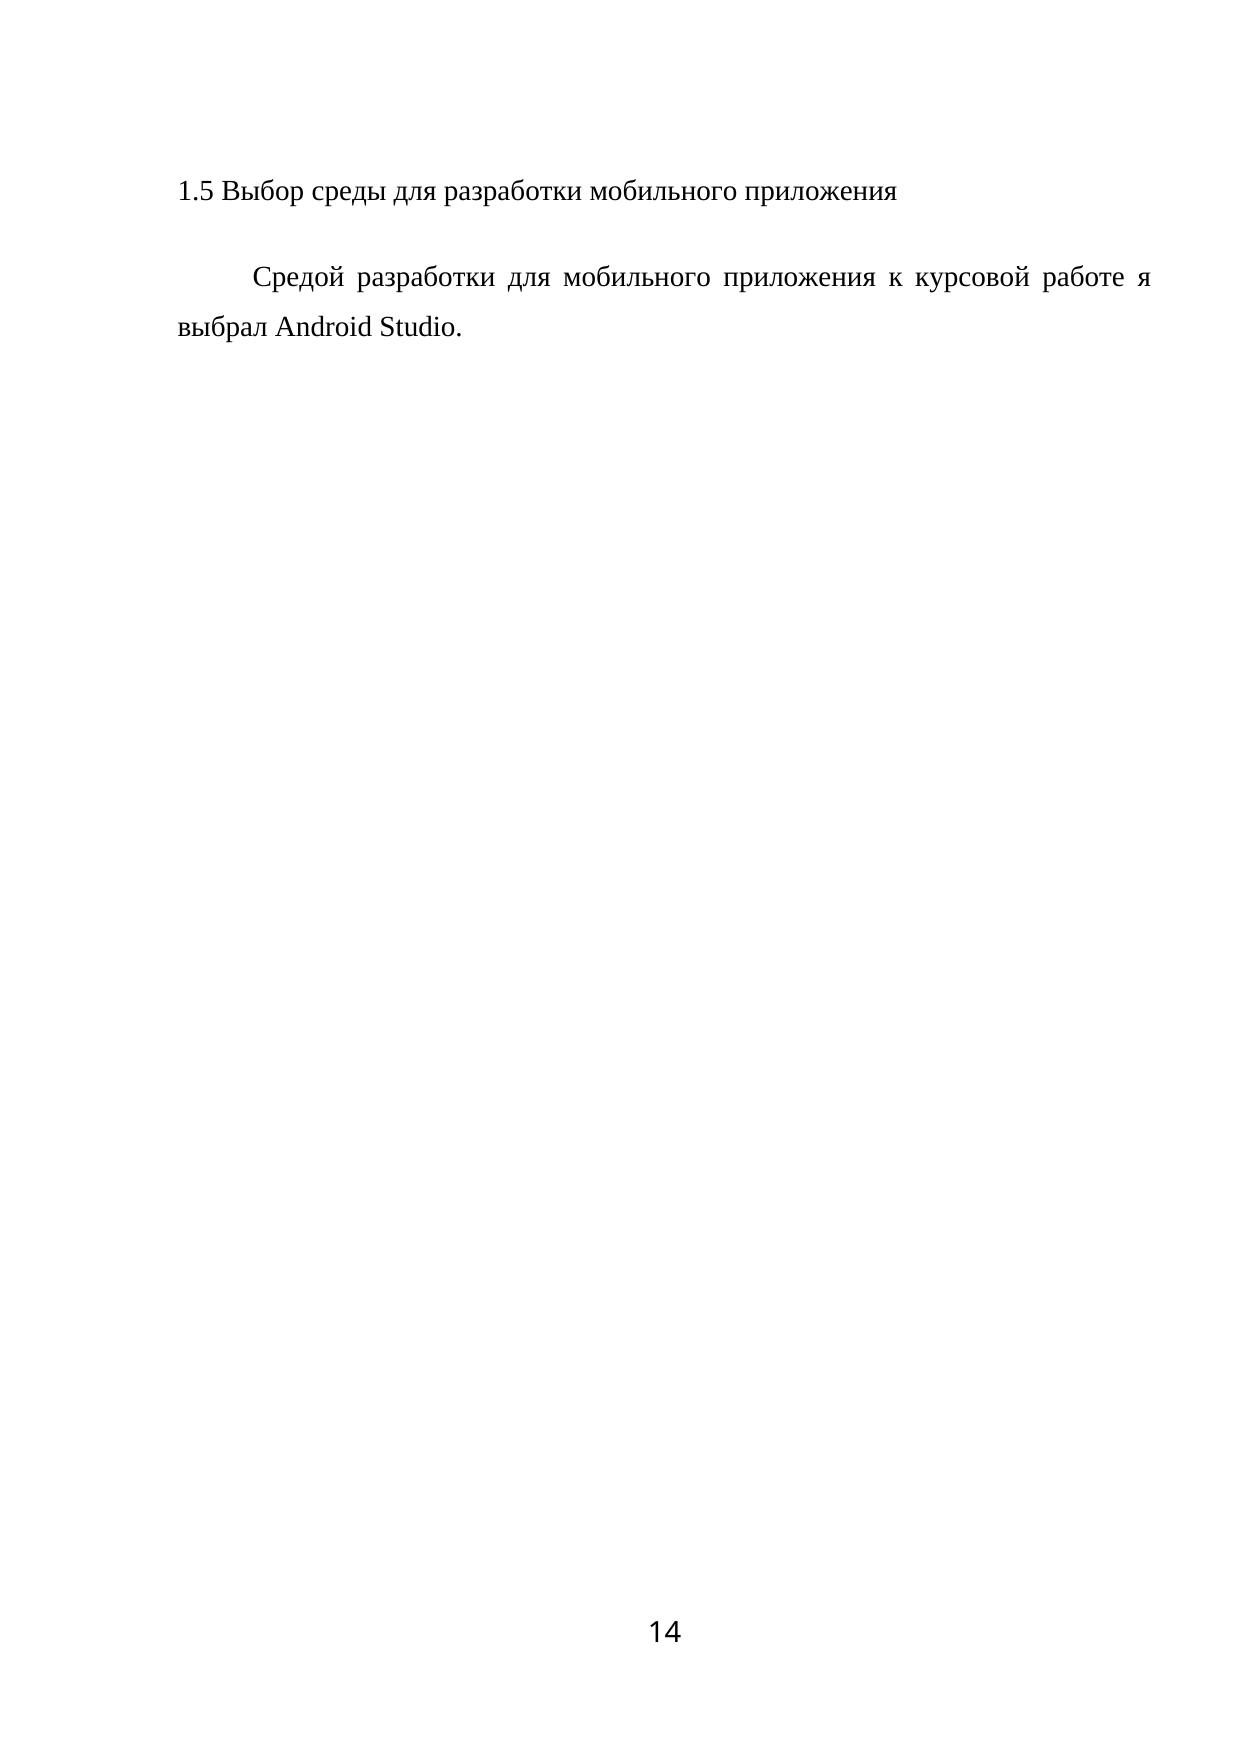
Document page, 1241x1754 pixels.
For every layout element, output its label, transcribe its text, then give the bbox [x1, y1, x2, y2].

subtitle 1.5 Выбор среды для разработки мобильного приложения [177, 173, 1152, 206]
text Средой разработки для мобильного приложения к курсовой работе я выбрал Android Studio. [177, 259, 1152, 343]
